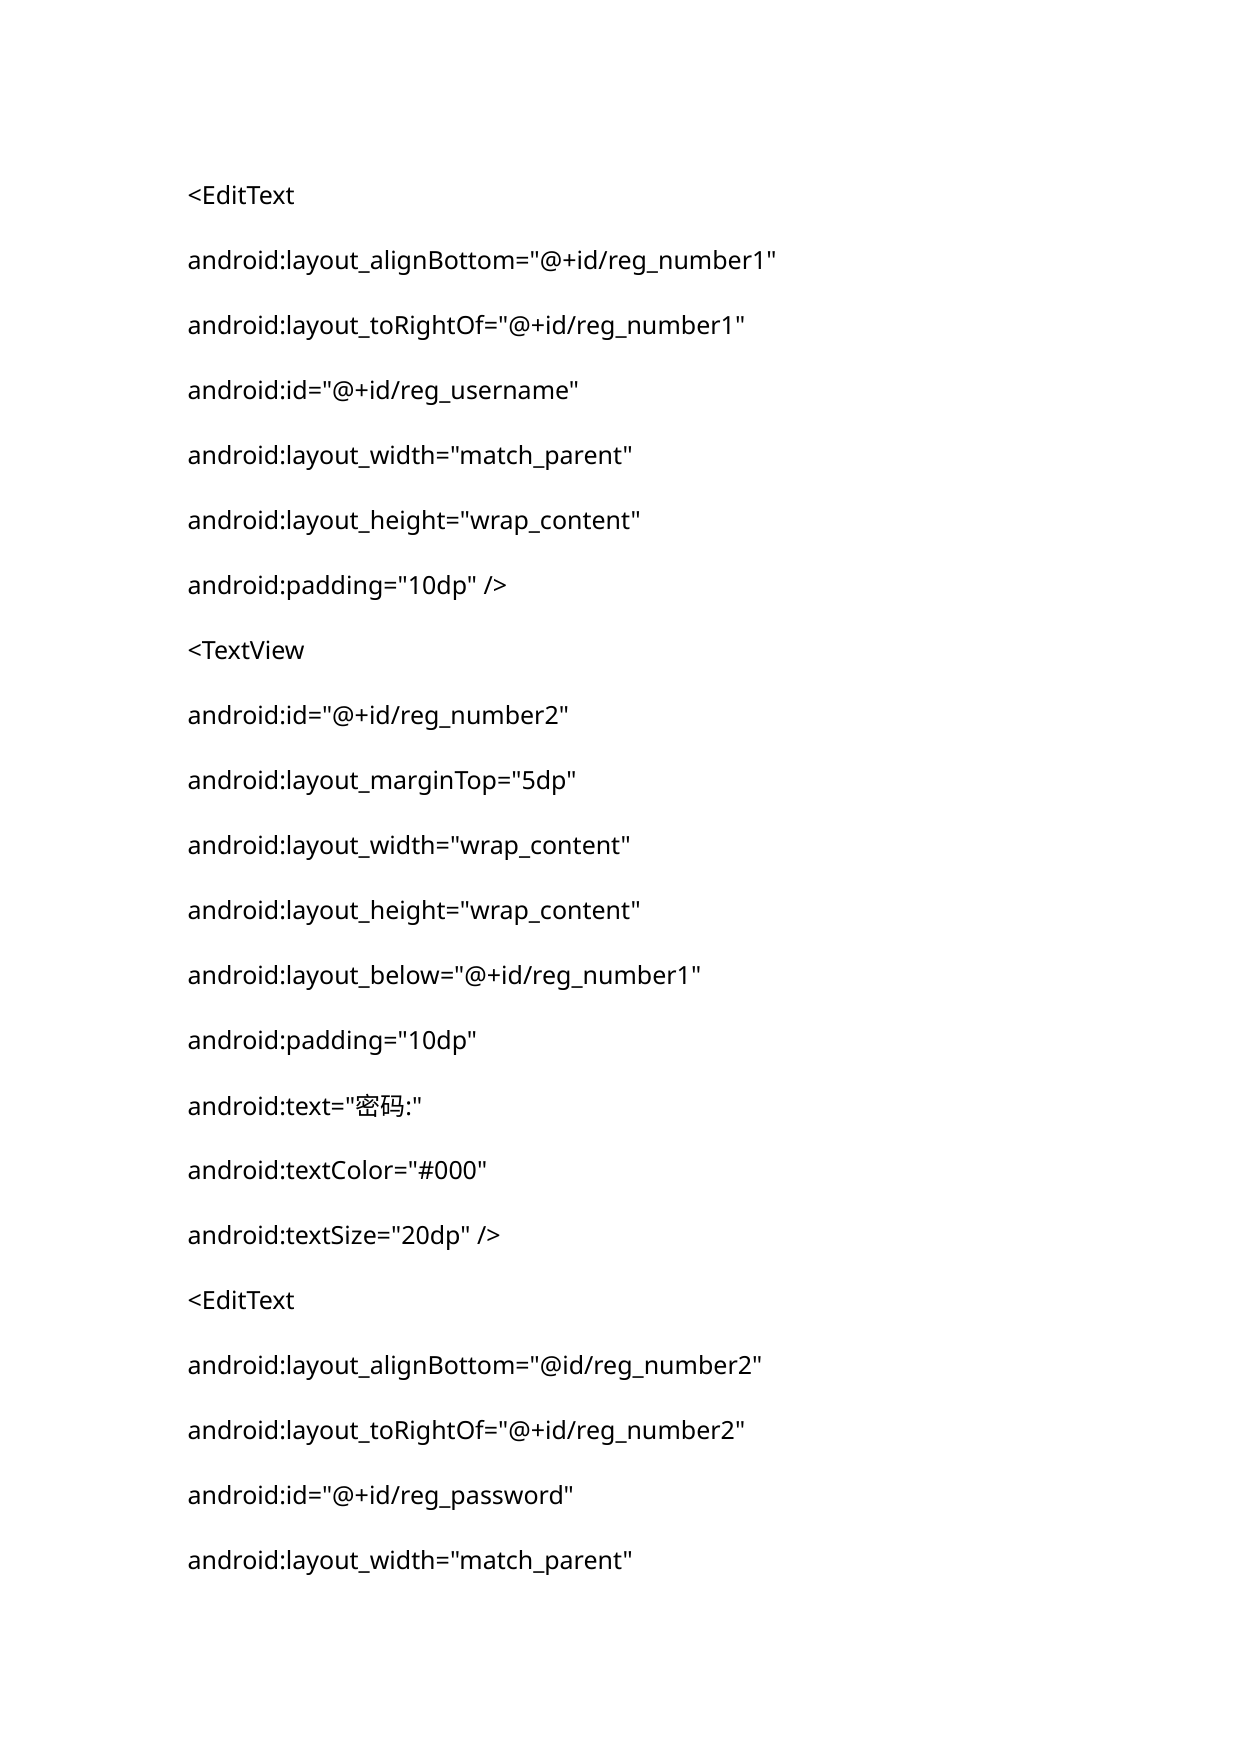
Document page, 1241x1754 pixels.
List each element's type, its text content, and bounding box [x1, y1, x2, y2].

text android:layout_width="wrap_content" [187, 812, 1053, 877]
text android:layout_height="wrap_content" [187, 487, 1053, 552]
text android:layout_below="@+id/reg_number1" [187, 942, 1053, 1007]
text <EditText [187, 1267, 1053, 1332]
text android:padding="10dp" [187, 1007, 1053, 1072]
text android:layout_toRightOf="@+id/reg_number1" [187, 292, 1053, 357]
text android:layout_alignBottom="@+id/reg_number1" [187, 227, 1053, 292]
text android:textColor="#000" [187, 1137, 1053, 1202]
text android:layout_width="match_parent" [187, 1527, 1053, 1592]
text android:layout_marginTop="5dp" [187, 747, 1053, 812]
text android:layout_width="match_parent" [187, 422, 1053, 487]
text android:padding="10dp" /> [187, 552, 1053, 617]
text android:text="密码:" [187, 1072, 1053, 1137]
text android:layout_alignBottom="@id/reg_number2" [187, 1332, 1053, 1397]
text android:id="@+id/reg_number2" [187, 682, 1053, 747]
text android:id="@+id/reg_password" [187, 1462, 1053, 1527]
text android:id="@+id/reg_username" [187, 357, 1053, 422]
text android:layout_height="wrap_content" [187, 877, 1053, 942]
text <EditText [187, 162, 1053, 227]
text <TextView [187, 617, 1053, 682]
text android:layout_toRightOf="@+id/reg_number2" [187, 1397, 1053, 1462]
text android:textSize="20dp" /> [187, 1202, 1053, 1267]
